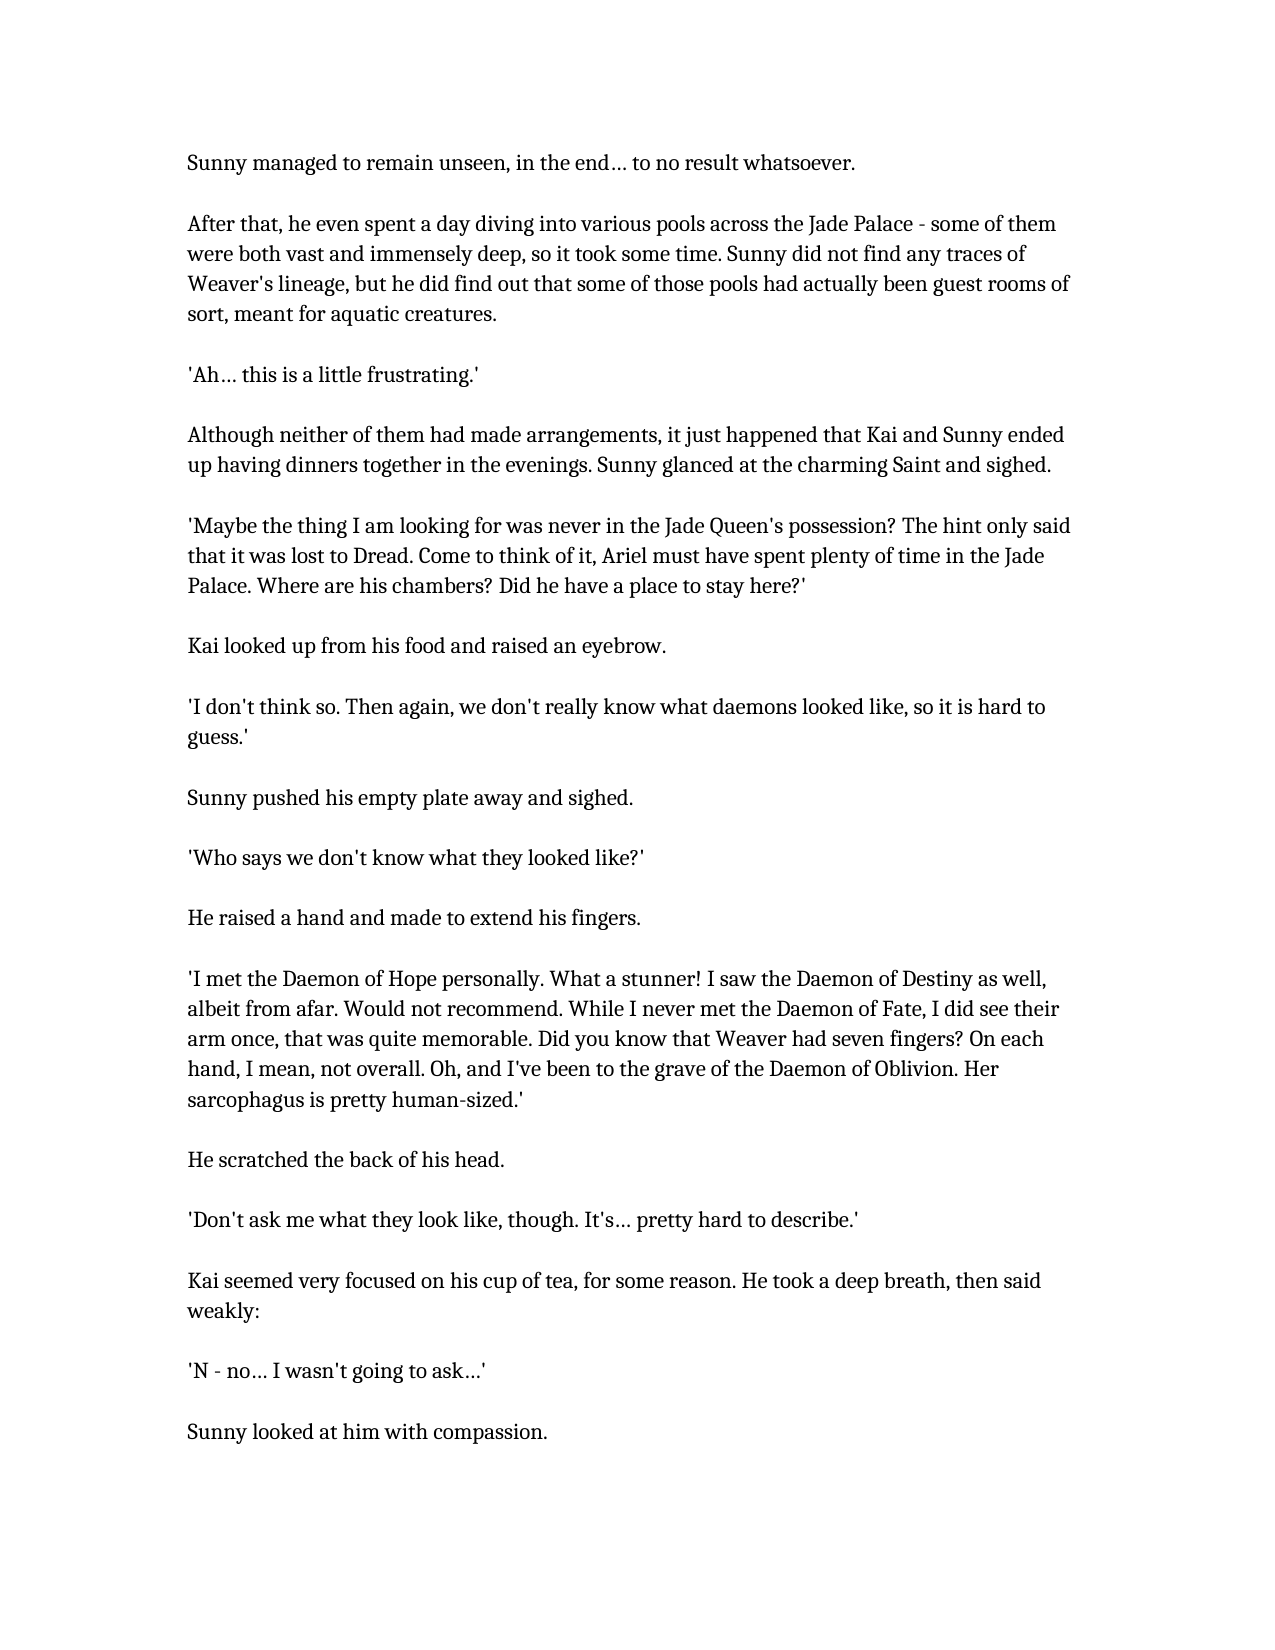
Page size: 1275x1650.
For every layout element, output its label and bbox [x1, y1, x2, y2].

text [187, 150, 1087, 1475]
